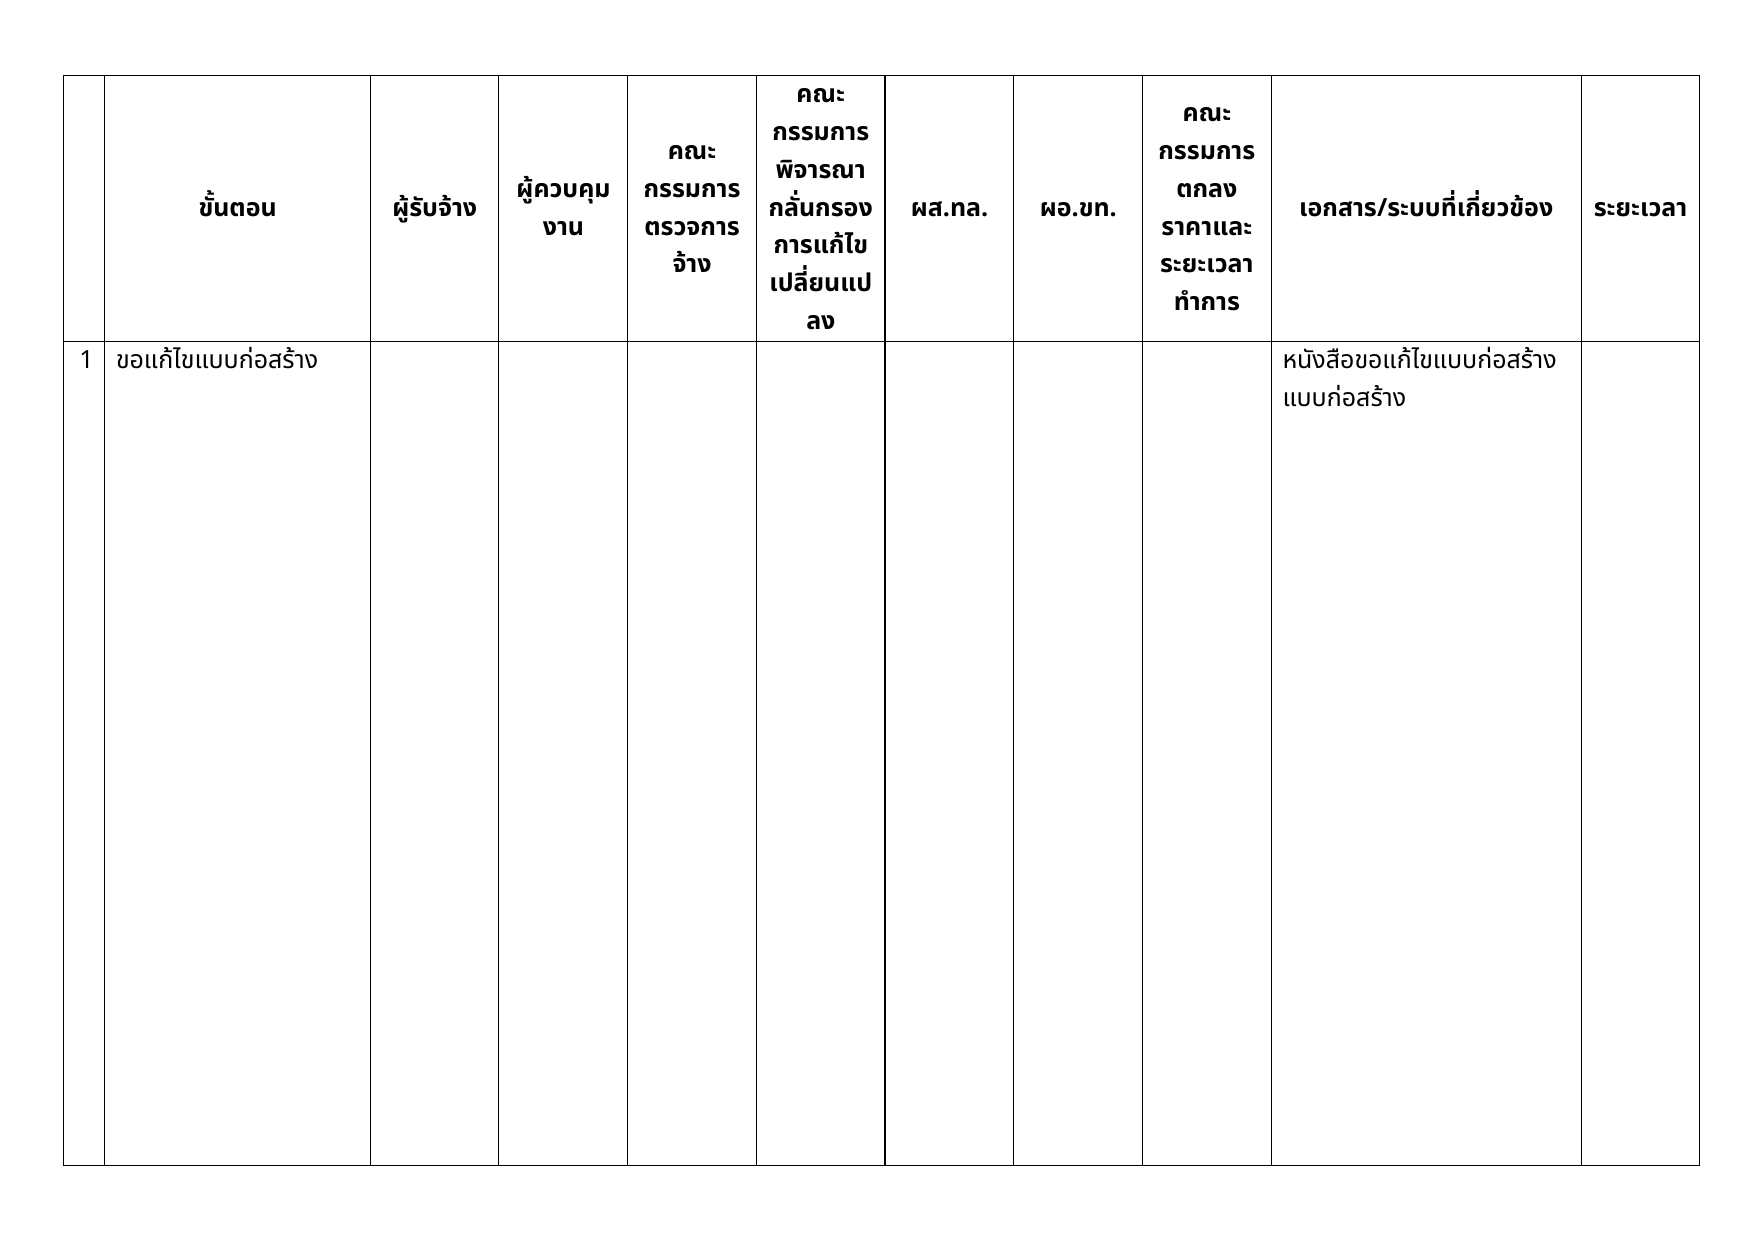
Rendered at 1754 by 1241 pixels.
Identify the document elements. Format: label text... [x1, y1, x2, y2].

table_header ผอ.ขท. [1014, 76, 1142, 341]
table_header คณะกรรมการพิจารณากลั่นกรองการแก้ไข เปลี่ยนแปลง [757, 76, 884, 341]
table_cell [371, 342, 498, 1165]
table_cell [1582, 342, 1699, 1165]
table_header ขั้นตอน [105, 76, 370, 341]
table_cell ขอแก้ไขแบบก่อสร้าง [105, 342, 370, 1165]
table_header ผส.ทล. [886, 76, 1013, 341]
table_cell [499, 342, 627, 1165]
table_header ผู้ควบคุมงาน [499, 76, 627, 341]
table_header คณะกรรมการตกลงราคาและระยะเวลาทำการ [1143, 76, 1271, 341]
table_header คณะกรรมการตรวจการจ้าง [628, 76, 756, 341]
table_cell หนังสือขอแก้ไขแบบก่อสร้าง แบบก่อสร้าง [1272, 342, 1581, 1165]
table_cell [1014, 342, 1142, 1165]
table_header เอกสาร/ระบบที่เกี่ยวข้อง [1272, 76, 1581, 341]
table_cell [1143, 342, 1271, 1165]
table_header [64, 76, 104, 341]
table_cell [757, 342, 884, 1165]
table_header ระยะเวลา [1582, 76, 1699, 341]
table_cell [628, 342, 756, 1165]
table_cell [886, 342, 1013, 1165]
table_cell 1 [64, 342, 104, 1165]
table_header ผู้รับจ้าง [371, 76, 498, 341]
